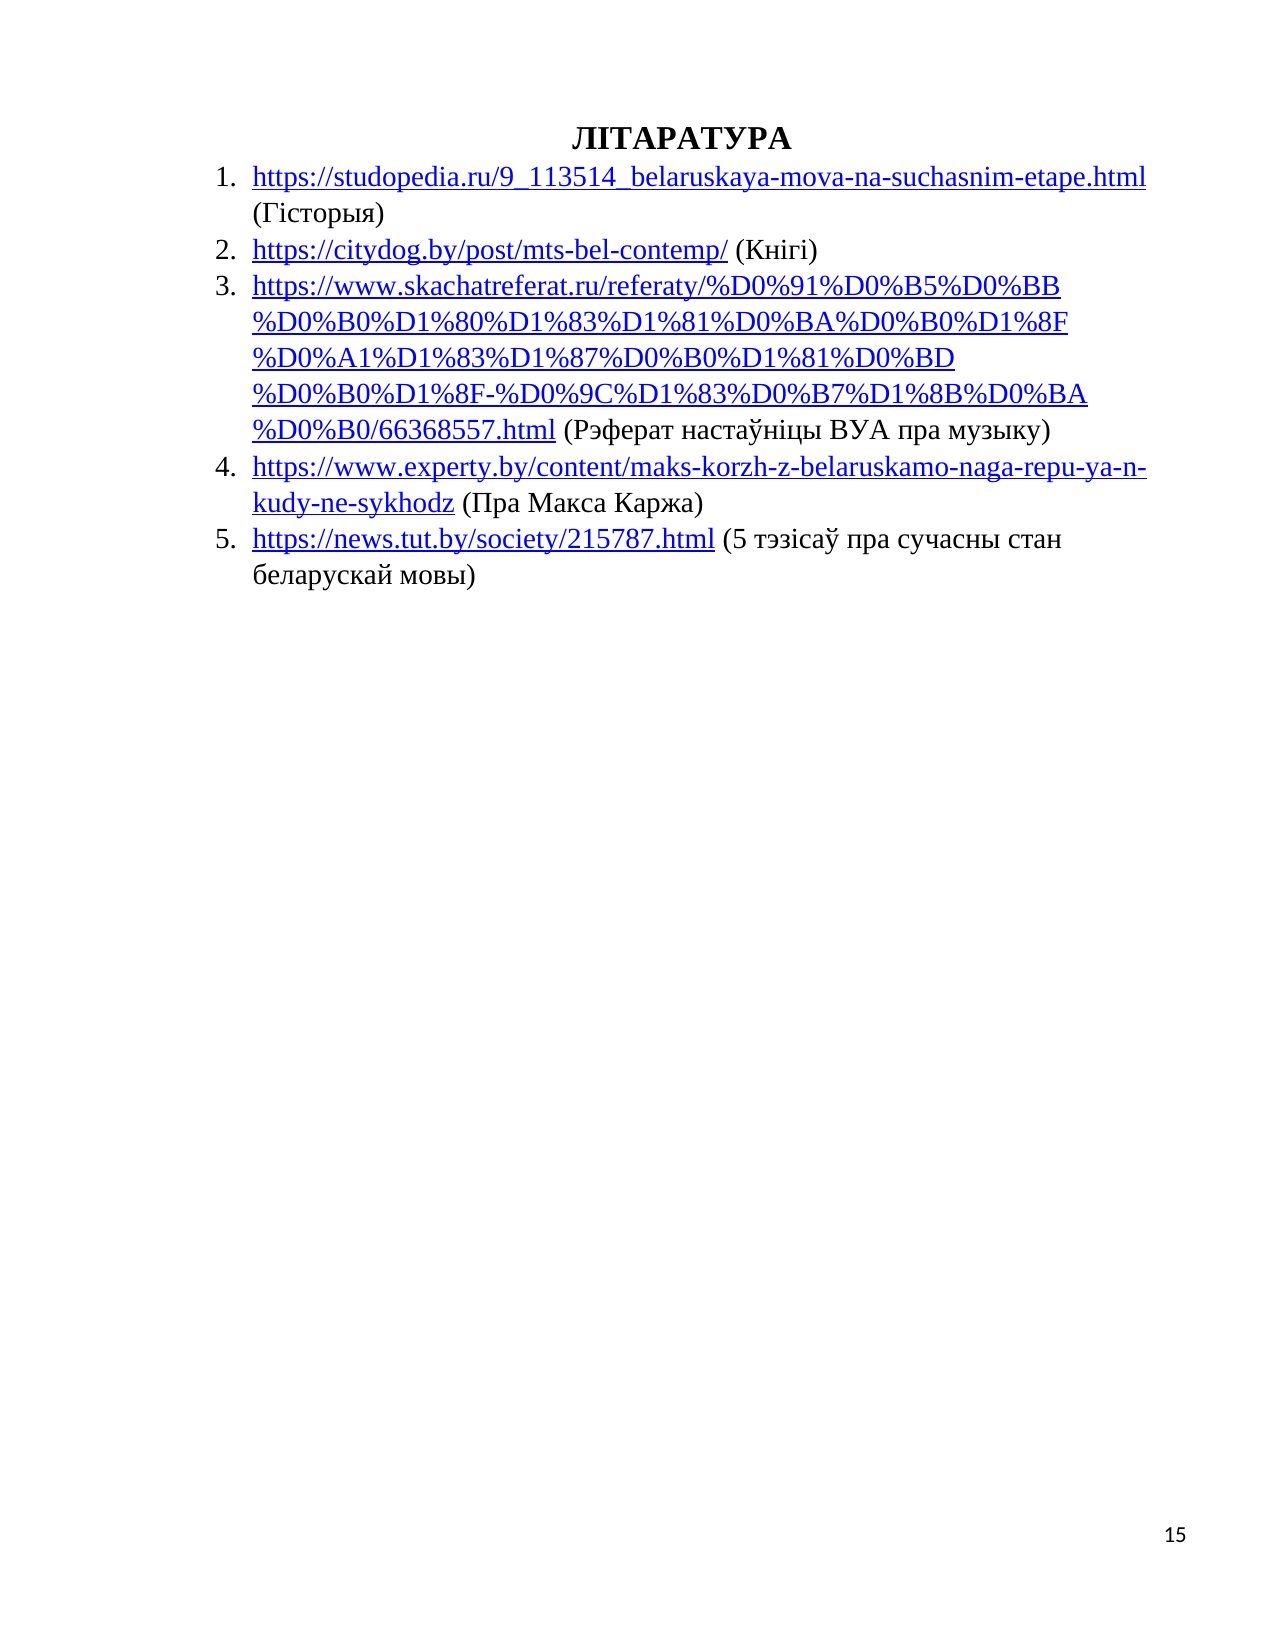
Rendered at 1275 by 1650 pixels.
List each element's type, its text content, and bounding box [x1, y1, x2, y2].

list https://citydog.by/post/mts-bel-contemp/ (Кнігі) [215, 232, 1186, 265]
list https://www.skachatreferat.ru/referaty/%D0%91%D0%B5%D0%BB%D0%B0%D1%80%D1%83%D1%81%D0%BA%D0%B0%D1%8F%D0%A1%D1%83%D1%87%D0%B0%D1%81%D0%BD%D0%B0%D1%8F-%D0%9C%D1%83%D0%B7%D1%8B%D0%BA%D0%B0/66368557.html (Рэферат настаўніцы ВУА пра музыку) [215, 268, 1186, 446]
list https://www.experty.by/content/maks-korzh-z-belaruskamo-naga-repu-ya-n-kudy-ne-sykhodz (Пра Макса Каржа) [215, 449, 1186, 518]
subtitle ЛІТАРАТУРА [177, 118, 1186, 156]
list https://news.tut.by/society/215787.html (5 тэзісаў пра сучасны стан беларускай мовы) [215, 521, 1186, 591]
list https://studopedia.ru/9_113514_belaruskaya-mova-na-suchasnim-etape.html (Гісторыя) [215, 159, 1186, 229]
